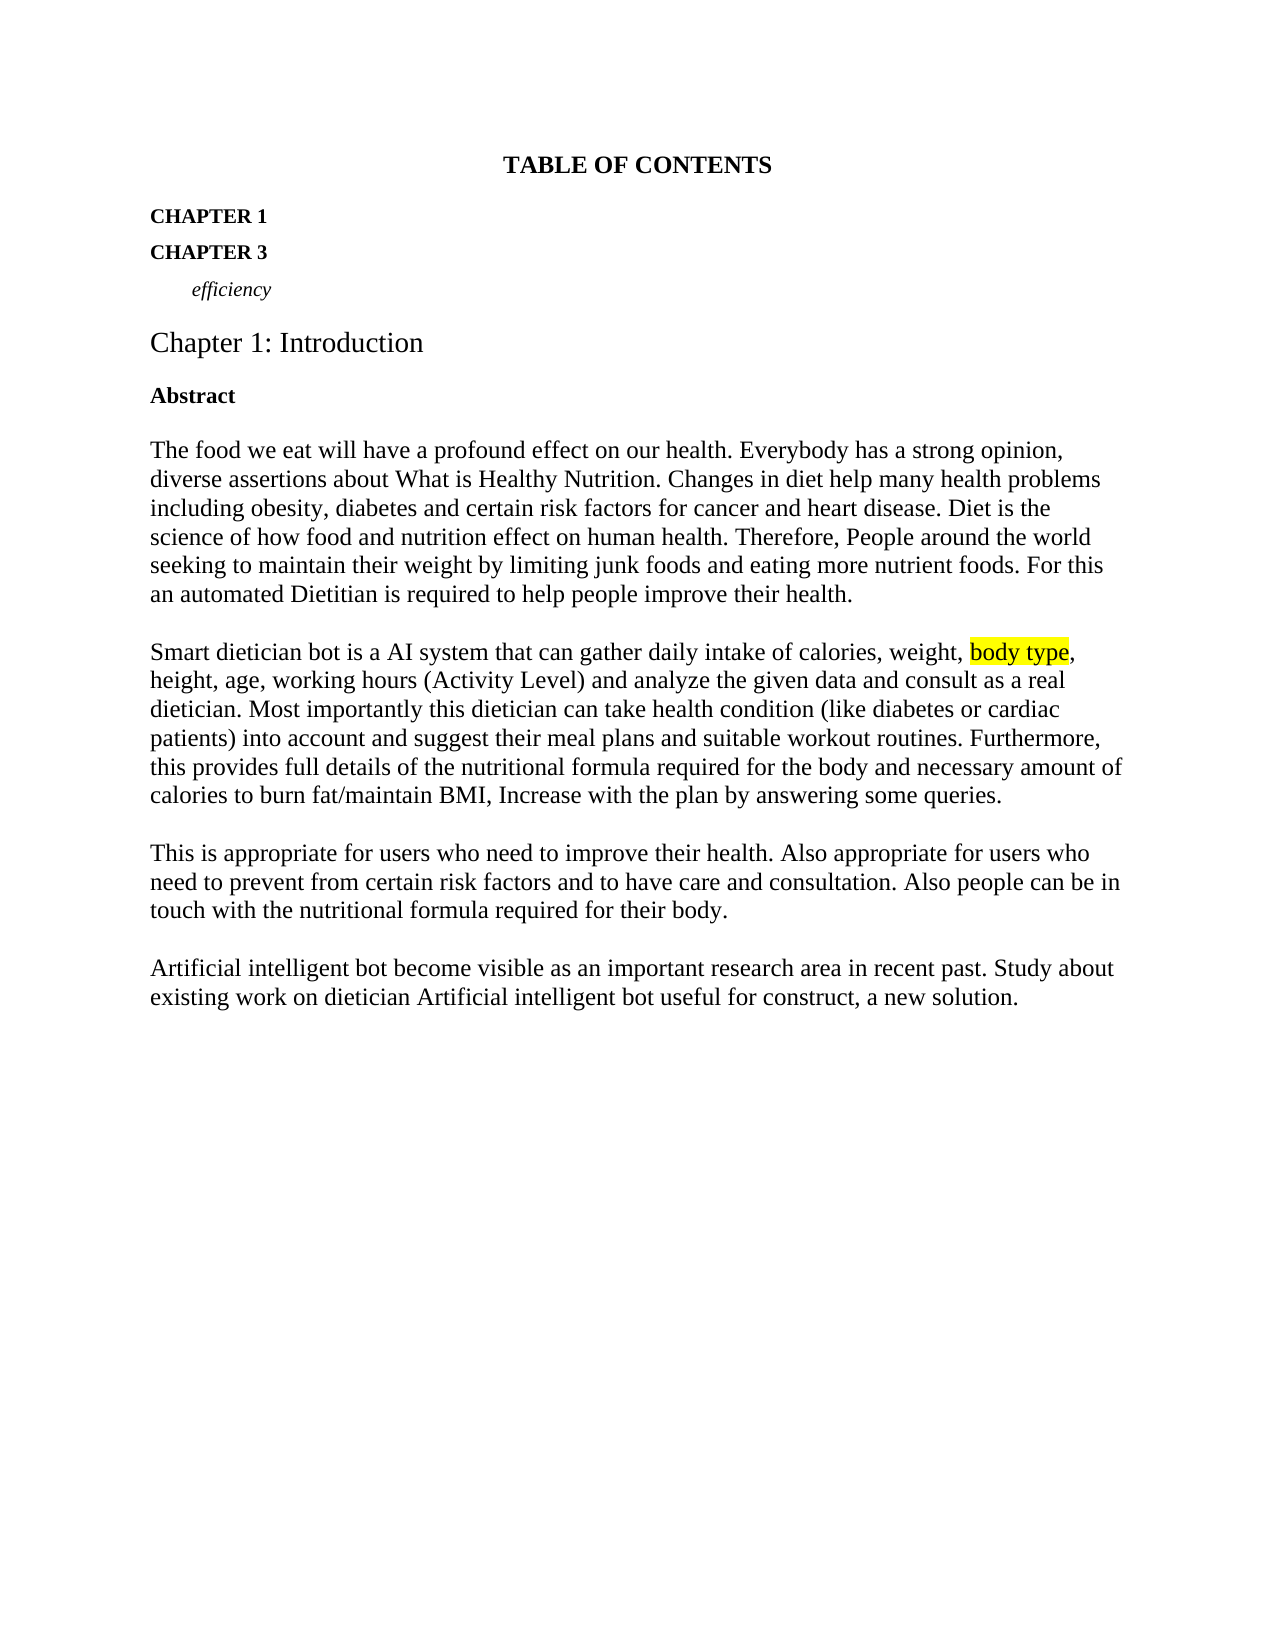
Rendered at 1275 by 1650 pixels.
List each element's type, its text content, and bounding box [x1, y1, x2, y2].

text Abstract [150, 383, 1125, 409]
text : dESIGN [150, 240, 1125, 264]
text This is appropriate for users who need to improve their health. Also appropriate for users who need to prevent from certain risk factors and to have care and consultation. Also people can be in touch with the nutritional formula required for their body. [150, 838, 1125, 924]
text : Introduction [150, 204, 1125, 228]
text Chapter 1: Introduction [150, 325, 1125, 358]
text 3.4.b: API request/respond efficiency [192, 277, 1125, 301]
text Smart dietician bot is a AI system that can gather daily intake of calories, weight, body type, height, age, working hours (Activity Level) and analyze the given data and consult as a real dietician. Most importantly this dietician can take health condition (like diabetes or cardiac patients) into account and suggest their meal plans and suitable workout routines. Furthermore, this provides full details of the nutritional formula required for the body and necessary amount of calories to burn fat/maintain BMI, Increase with the plan by answering some queries. [150, 637, 1125, 809]
text Artificial intelligent bot become visible as an important research area in recent past. Study about existing work on dietician Artificial intelligent bot useful for construct, a new solution. [150, 953, 1125, 1010]
text The food we eat will have a profound effect on our health. Everybody has a strong opinion, diverse assertions about What is Healthy Nutrition. Changes in diet help many health problems including obesity, diabetes and certain risk factors for cancer and heart disease. Diet is the science of how food and nutrition effect on human health. Therefore, People around the world seeking to maintain their weight by limiting junk foods and eating more nutrient foods. For this an automated Dietitian is required to help people improve their health. [150, 435, 1125, 608]
title TABLE OF CONTENTS [150, 150, 1125, 179]
